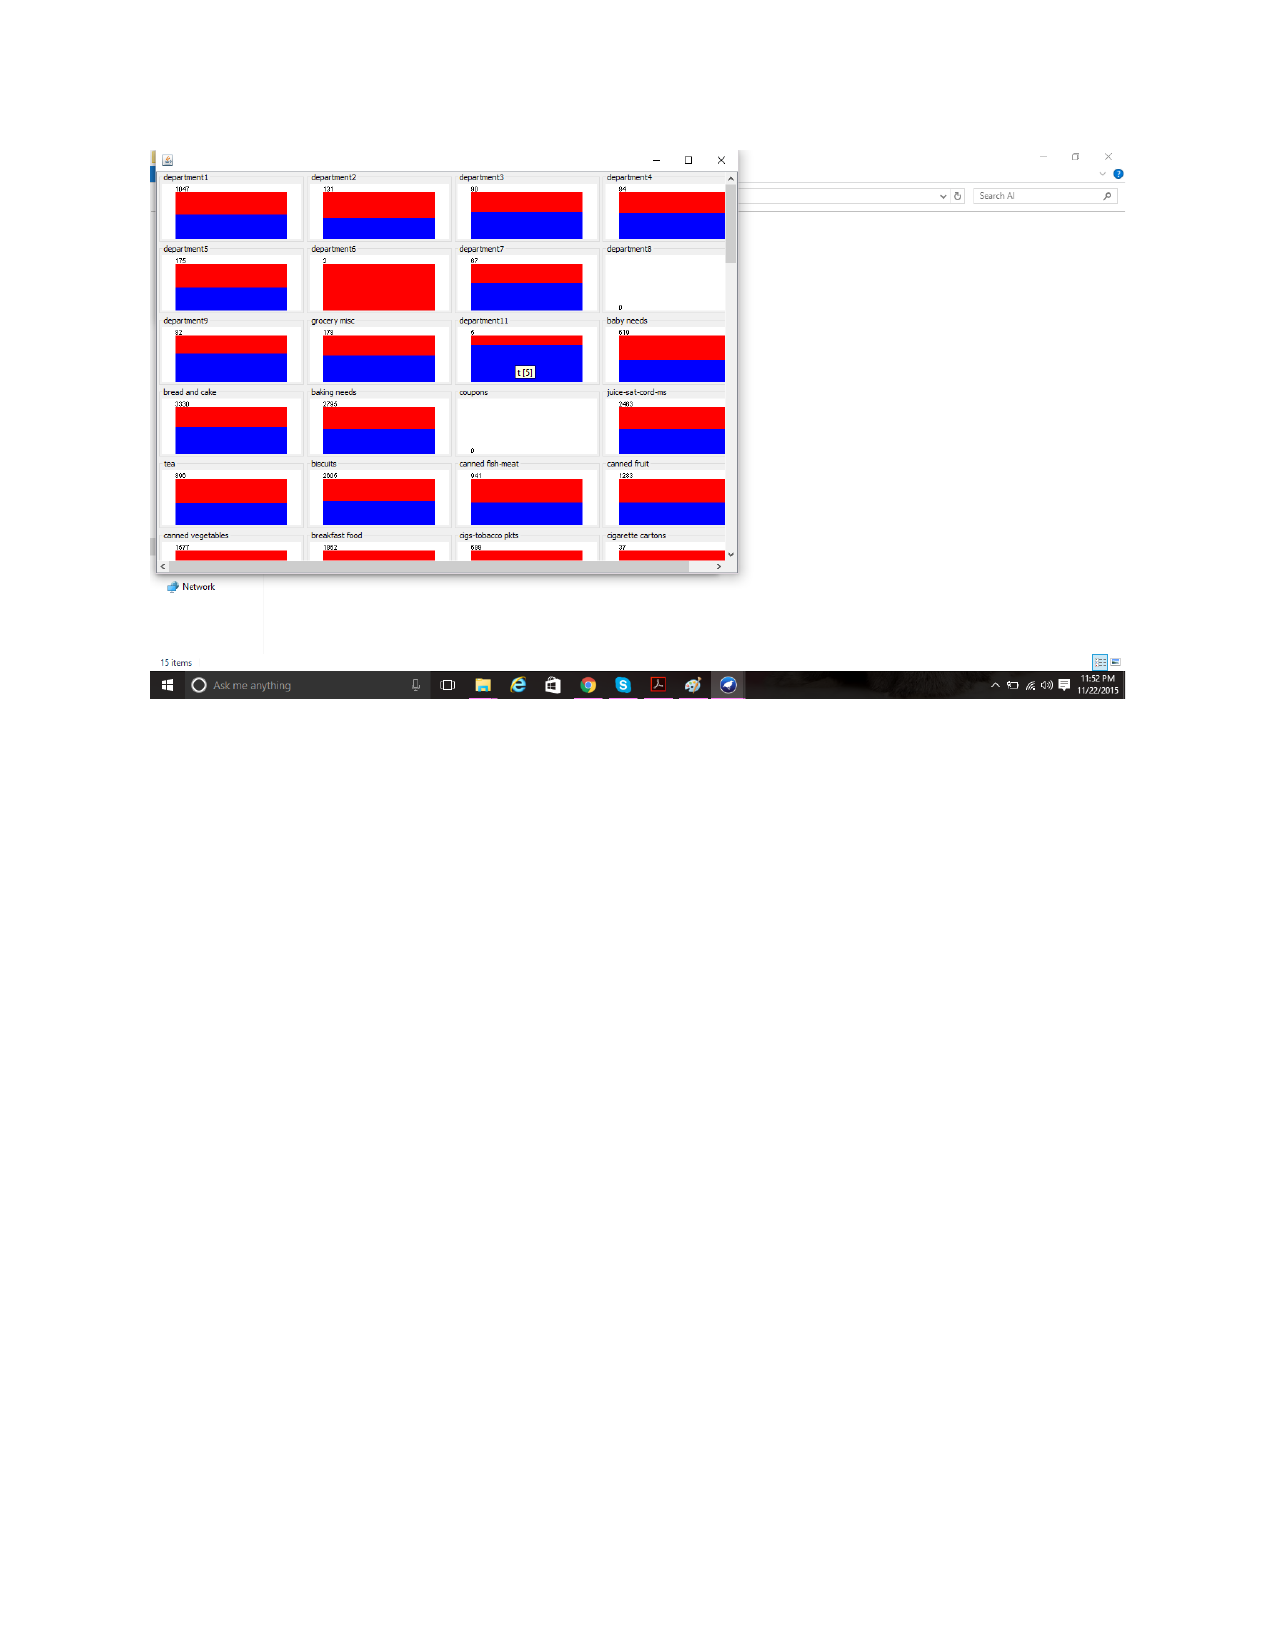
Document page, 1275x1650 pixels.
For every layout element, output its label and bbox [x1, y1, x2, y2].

picture [150, 150, 1125, 699]
